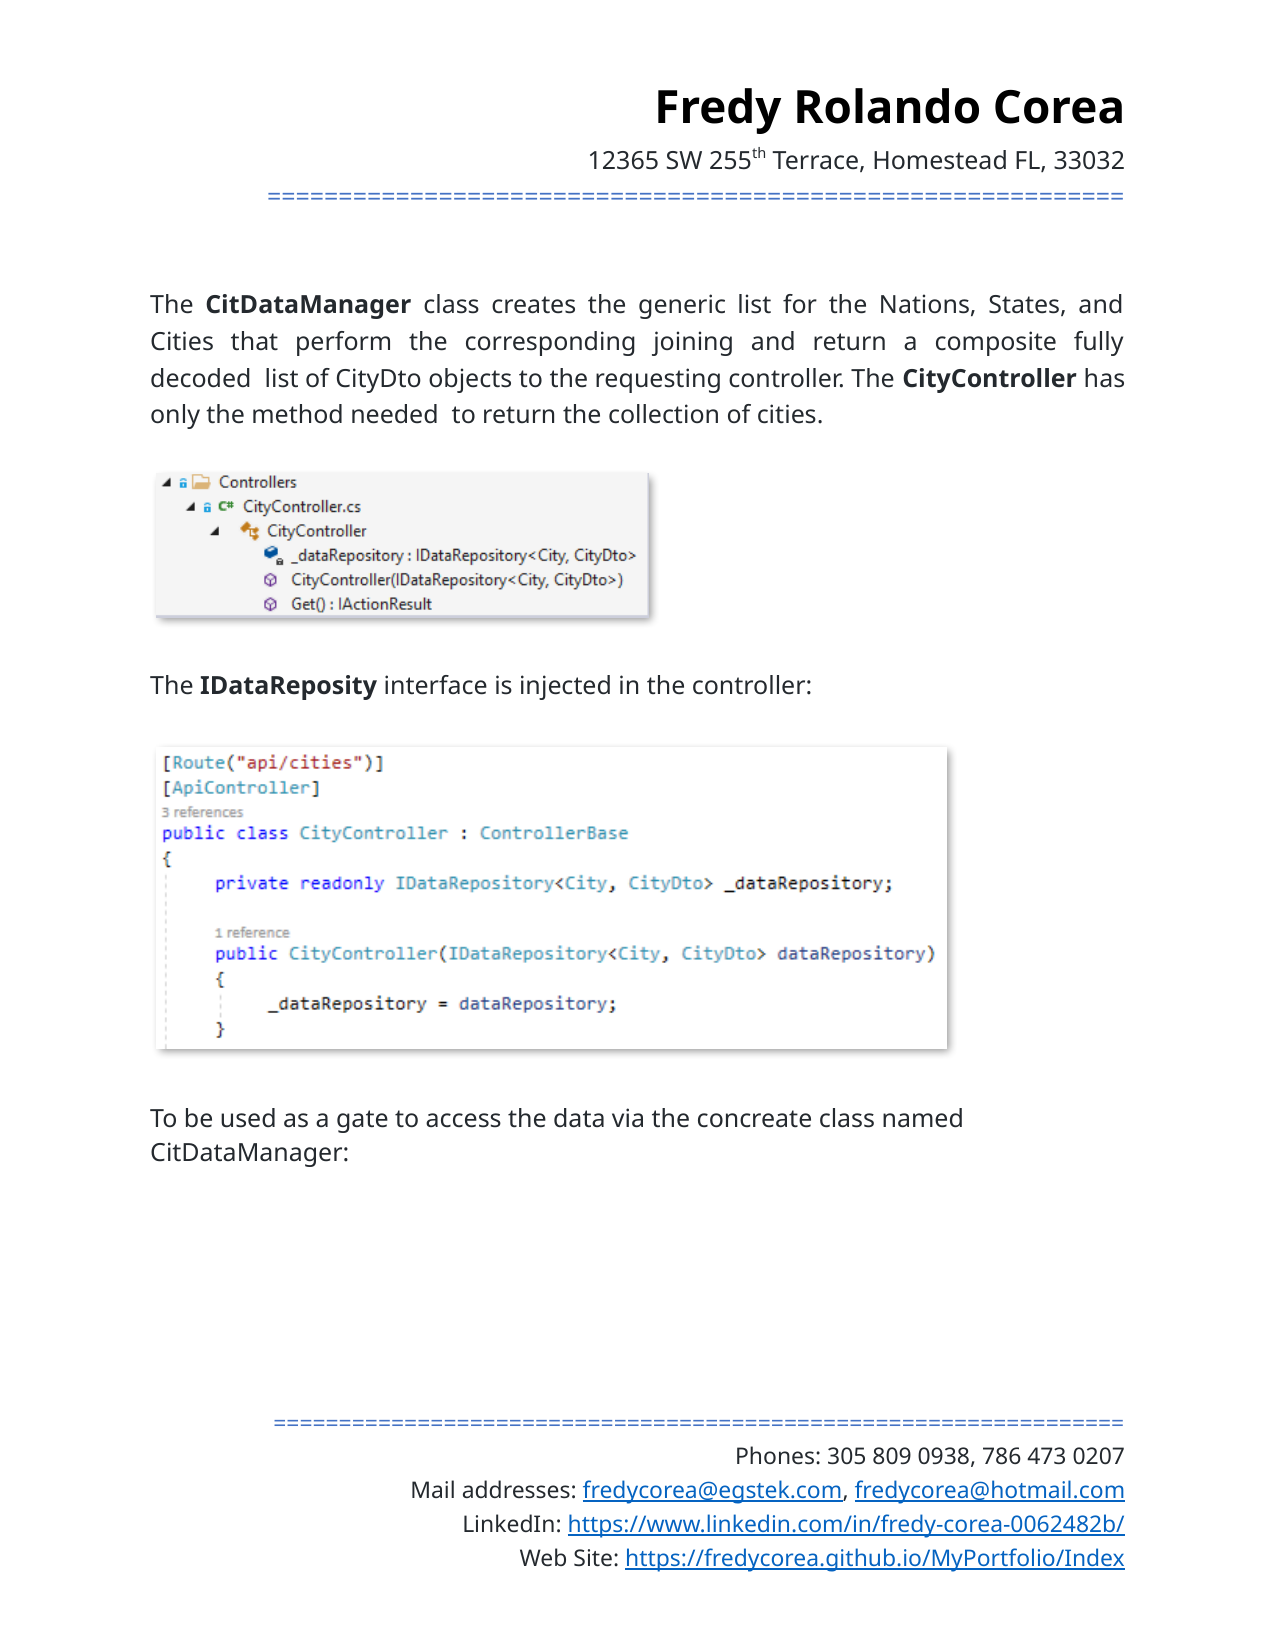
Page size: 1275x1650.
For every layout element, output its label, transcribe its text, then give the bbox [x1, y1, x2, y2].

text The CitDataManager class creates the generic list for the Nations, States, and Cities that perform the corresponding joining and return a composite fully decoded list of CityDto objects to the requesting controller. The CityController has only the method needed to return the collection of cities. [150, 287, 1125, 431]
picture [156, 747, 947, 1049]
text To be used as a gate to access the data via the concreate class named CitDataManager: [150, 1100, 1125, 1168]
text The IDataReposity interface is injected in the controller: [150, 668, 1125, 702]
picture [156, 473, 649, 618]
